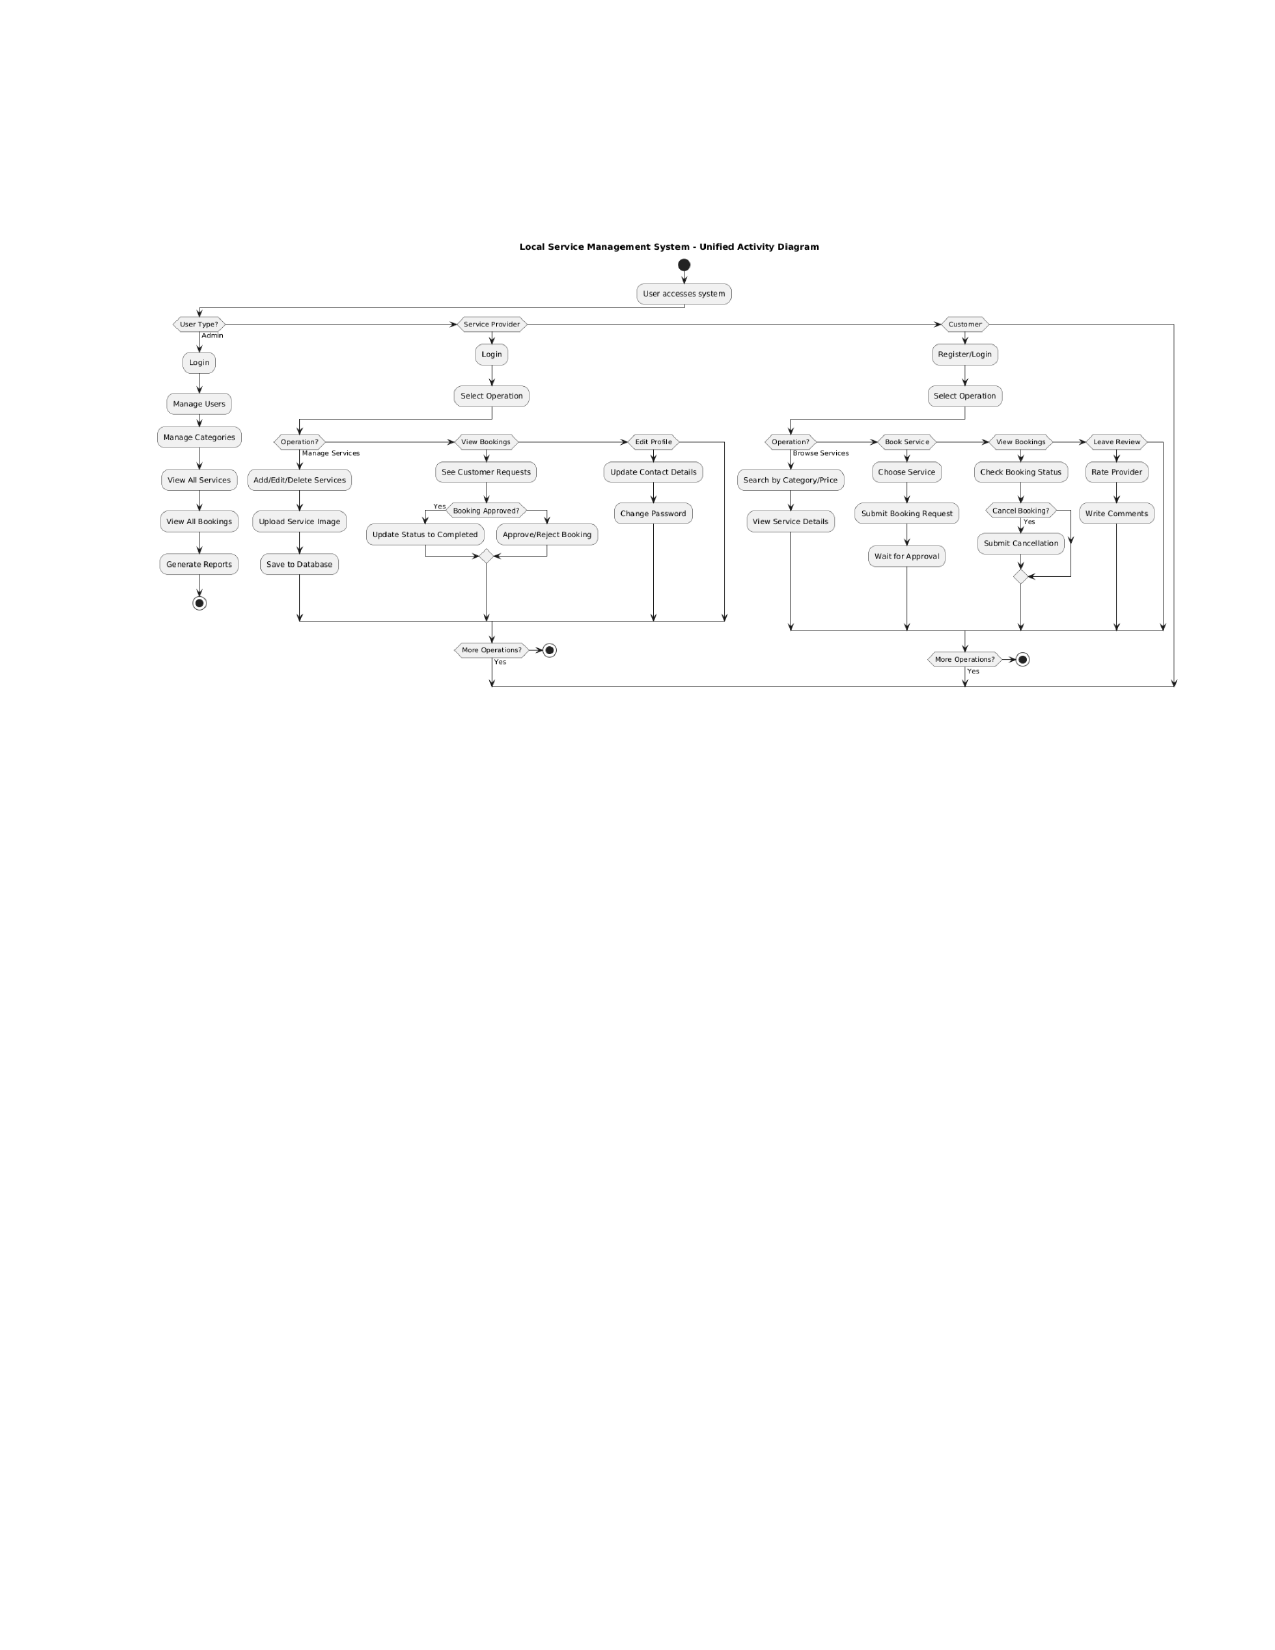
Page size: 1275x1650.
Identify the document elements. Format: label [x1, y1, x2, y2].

picture [150, 229, 1189, 693]
